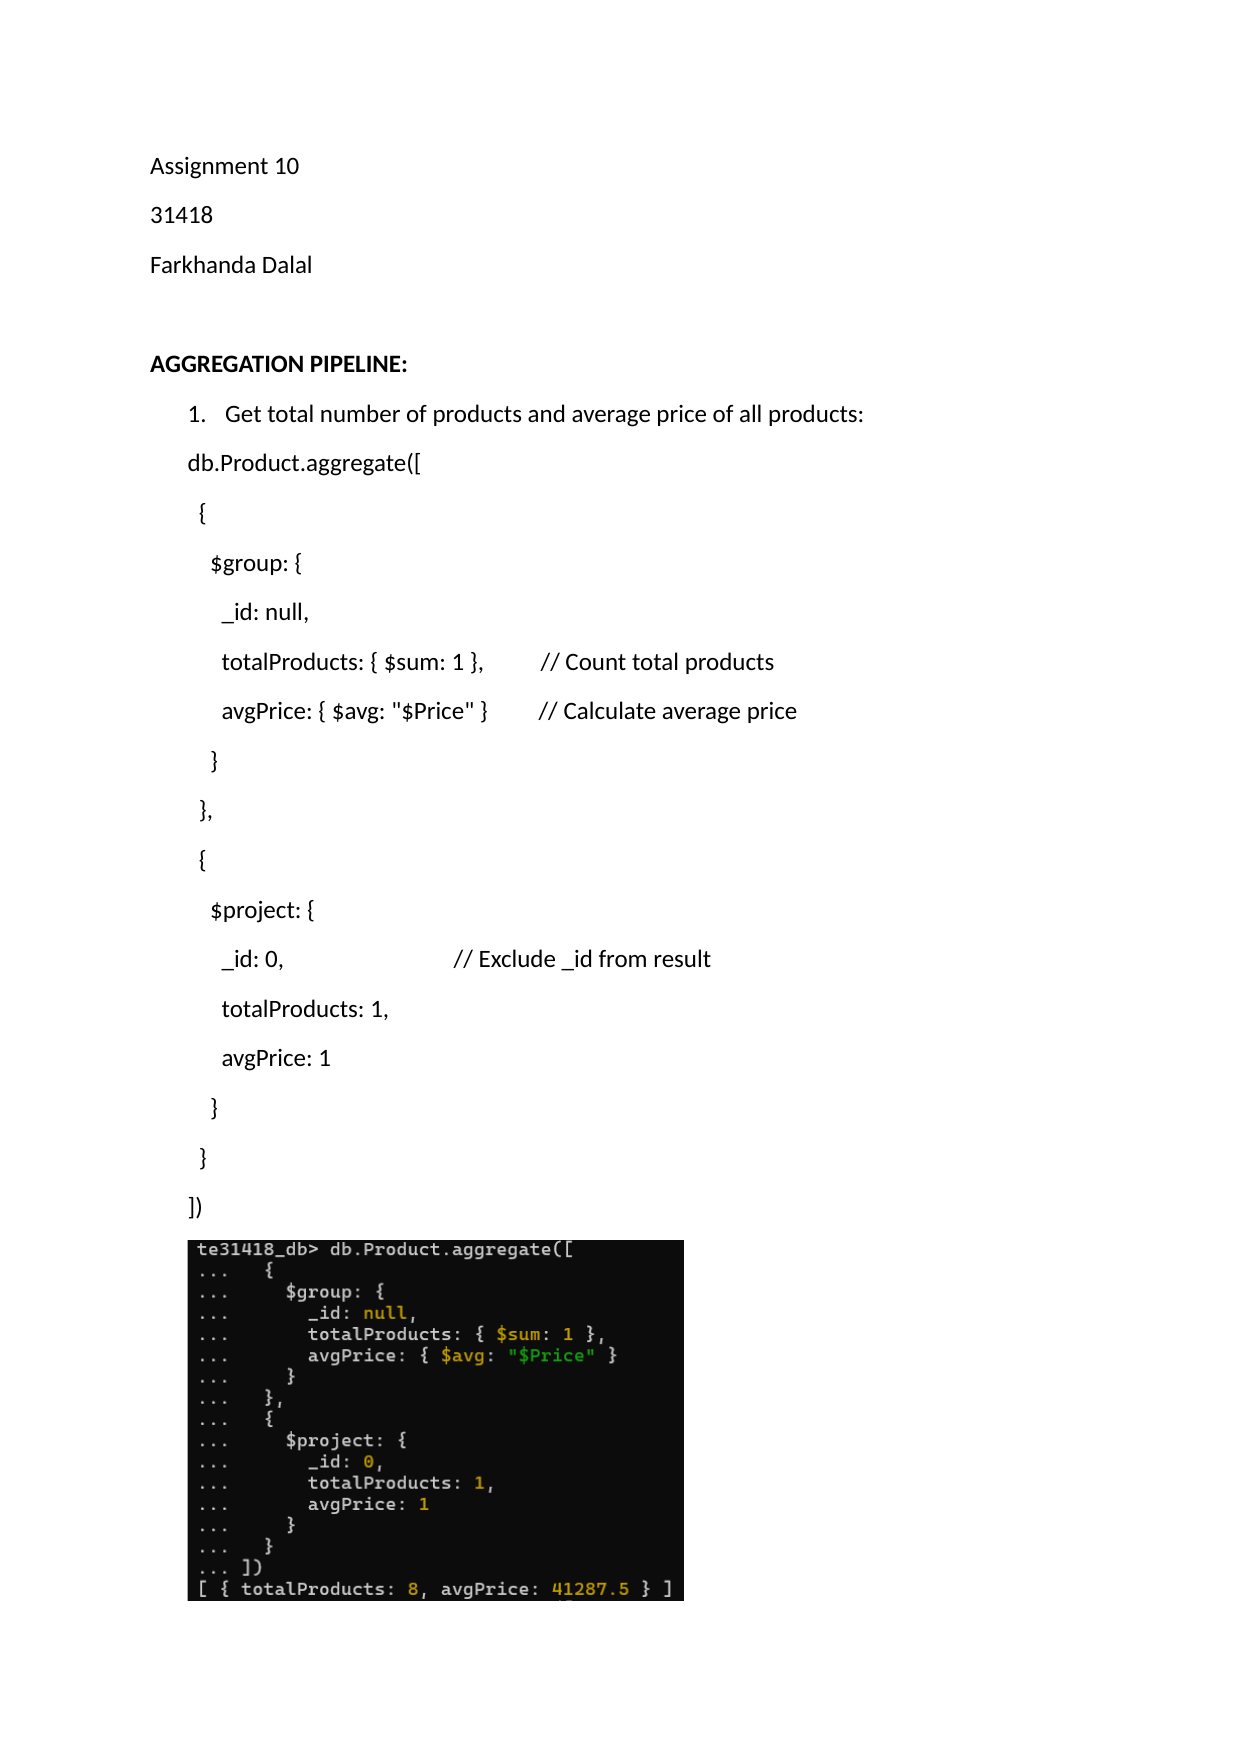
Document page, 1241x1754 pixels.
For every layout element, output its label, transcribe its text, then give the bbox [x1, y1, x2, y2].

text Assignment 10 [150, 150, 1090, 181]
text _id: null, [187, 596, 1090, 627]
picture [187, 1240, 684, 1601]
text ]) [187, 1191, 1090, 1222]
text _id: 0, // Exclude _id from result [187, 943, 1090, 974]
text } [187, 1142, 1090, 1172]
text avgPrice: 1 [187, 1042, 1090, 1073]
text { [187, 844, 1090, 875]
text } [187, 745, 1090, 776]
text $group: { [187, 547, 1090, 577]
text $project: { [187, 894, 1090, 924]
text }, [187, 794, 1090, 825]
list Get total number of products and average price of all products: [187, 398, 1090, 428]
text { [187, 497, 1090, 528]
text totalProducts: 1, [187, 993, 1090, 1023]
text } [187, 1092, 1090, 1123]
text avgPrice: { $avg: "$Price" } // Calculate average price [187, 695, 1090, 726]
text totalProducts: { $sum: 1 }, // Count total products [187, 646, 1090, 676]
text Farkhanda Dalal [150, 249, 1090, 280]
text AGGREGATION PIPELINE: [150, 348, 1090, 379]
text db.Product.aggregate([ [187, 447, 1090, 478]
text 31418 [150, 199, 1090, 230]
